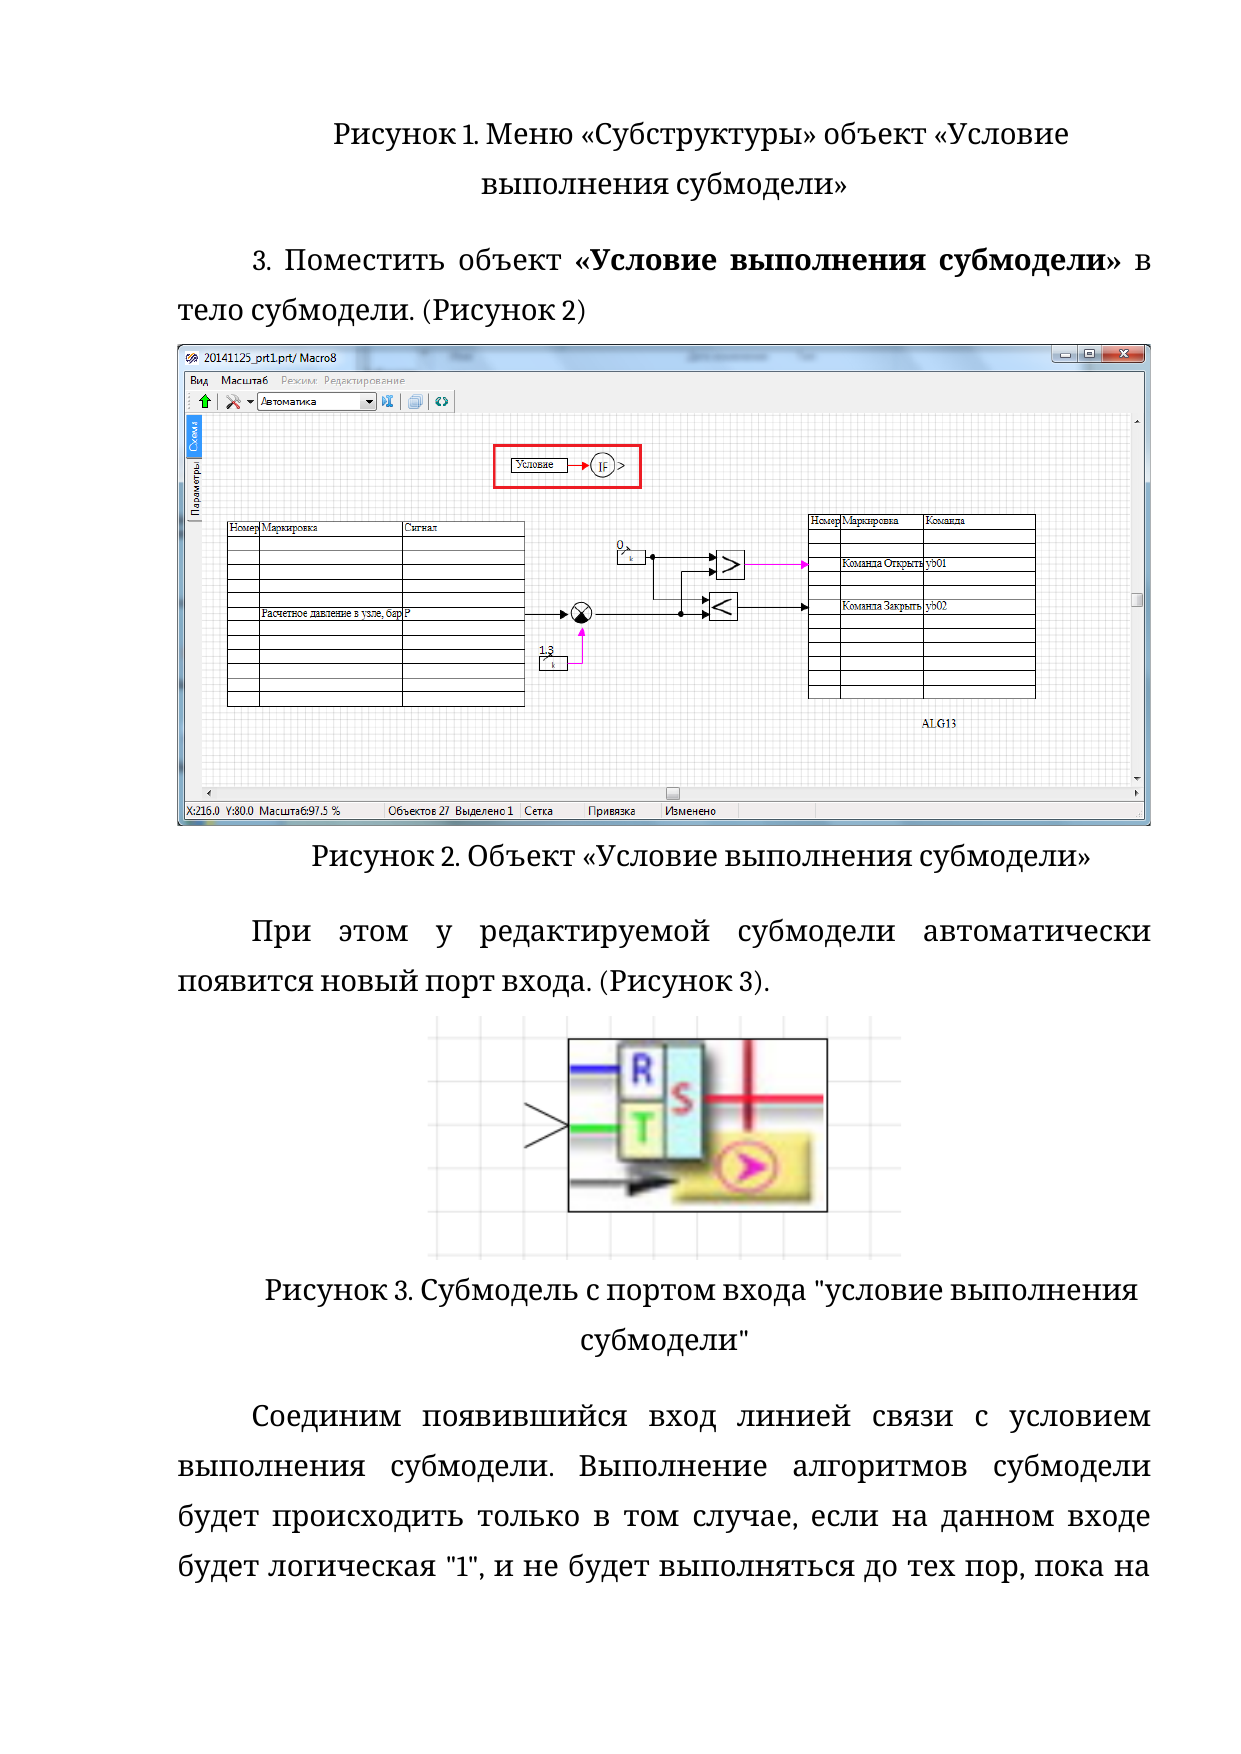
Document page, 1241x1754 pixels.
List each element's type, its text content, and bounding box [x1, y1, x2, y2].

picture [177, 344, 1151, 826]
text 3. Поместить объект «Условие выполнения субмодели» в тело субмодели. (Рисунок 2) [177, 244, 1152, 328]
text Рисунок 1. Меню «Субструктуры» объект «Условие выполнения субмодели» [177, 118, 1152, 202]
text Рисунок 2. Объект «Условие выполнения субмодели» [177, 840, 1152, 873]
text При этом у редактируемой субмодели автоматически появится новый порт входа. (Рисунок 3). [177, 915, 1152, 999]
text Рисунок 3. Субмодель с портом входа "условие выполнения субмодели" [177, 1274, 1152, 1358]
picture [427, 1016, 902, 1260]
